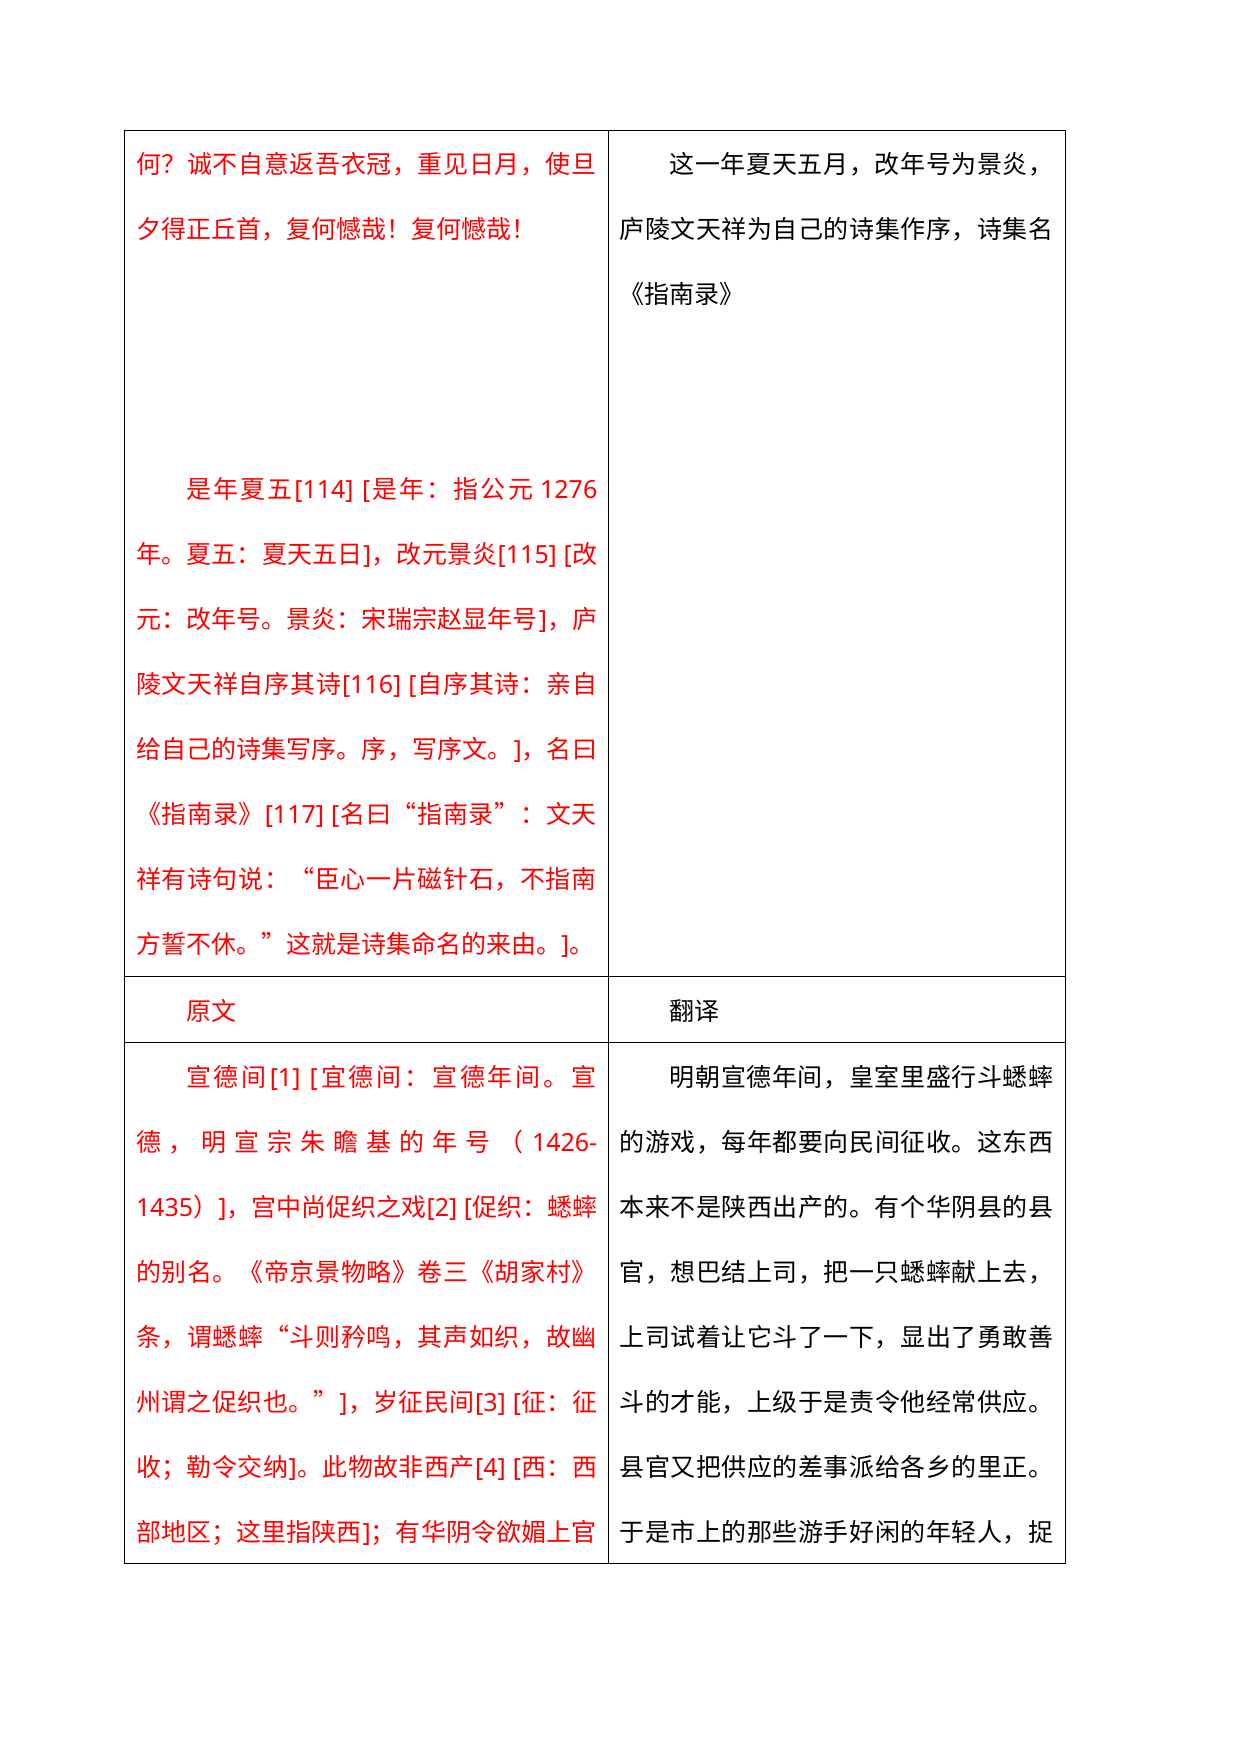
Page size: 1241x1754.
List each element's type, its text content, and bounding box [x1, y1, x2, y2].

table_cell 原文 [125, 977, 608, 1042]
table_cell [609, 1043, 1065, 1563]
table_cell 翻译 [609, 977, 1065, 1042]
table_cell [125, 1043, 608, 1563]
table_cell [125, 131, 608, 976]
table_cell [609, 131, 1065, 976]
